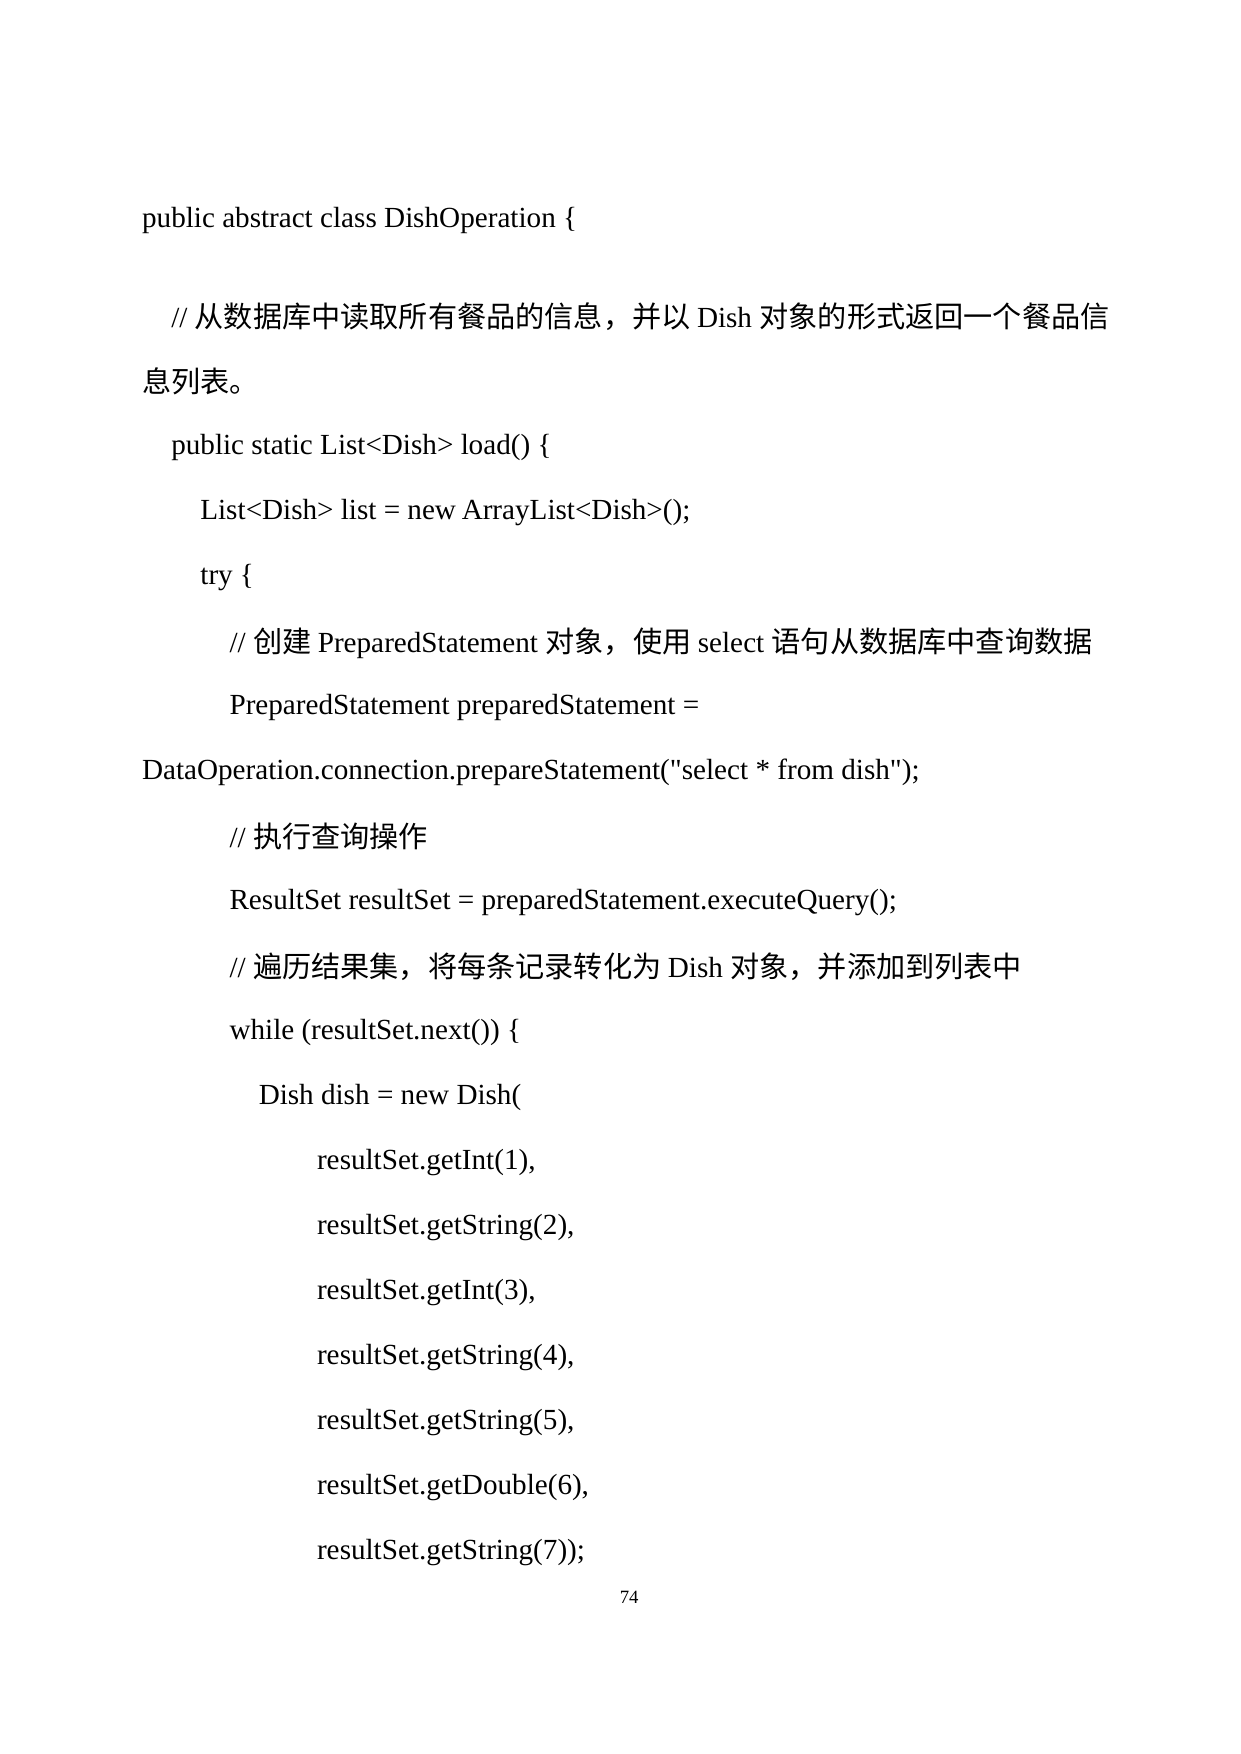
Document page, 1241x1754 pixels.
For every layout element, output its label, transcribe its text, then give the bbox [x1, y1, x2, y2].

text Dish dish = new Dish( [142, 1062, 1116, 1127]
text public abstract class DishOperation { [142, 184, 1116, 249]
text resultSet.getString(5), [142, 1387, 1116, 1452]
text // 从数据库中读取所有餐品的信息，并以 Dish 对象的形式返回一个餐品信息列表。 [142, 282, 1116, 412]
text resultSet.getInt(3), [142, 1257, 1116, 1322]
text while (resultSet.next()) { [142, 997, 1116, 1062]
text ResultSet resultSet = preparedStatement.executeQuery(); [142, 867, 1116, 932]
text resultSet.getString(7)); [142, 1517, 1116, 1582]
text List<Dish> list = new ArrayList<Dish>(); [142, 477, 1116, 542]
text PreparedStatement preparedStatement = DataOperation.connection.prepareStatement("select * from dish"); [142, 672, 1116, 802]
text public static List<Dish> load() { [142, 412, 1116, 477]
text resultSet.getString(4), [142, 1322, 1116, 1387]
text // 遍历结果集，将每条记录转化为 Dish 对象，并添加到列表中 [142, 932, 1116, 997]
text // 执行查询操作 [142, 802, 1116, 867]
text resultSet.getString(2), [142, 1192, 1116, 1257]
text resultSet.getDouble(6), [142, 1452, 1116, 1517]
text // 创建 PreparedStatement 对象，使用 select 语句从数据库中查询数据 [142, 607, 1116, 672]
text resultSet.getInt(1), [142, 1127, 1116, 1192]
text try { [142, 542, 1116, 607]
